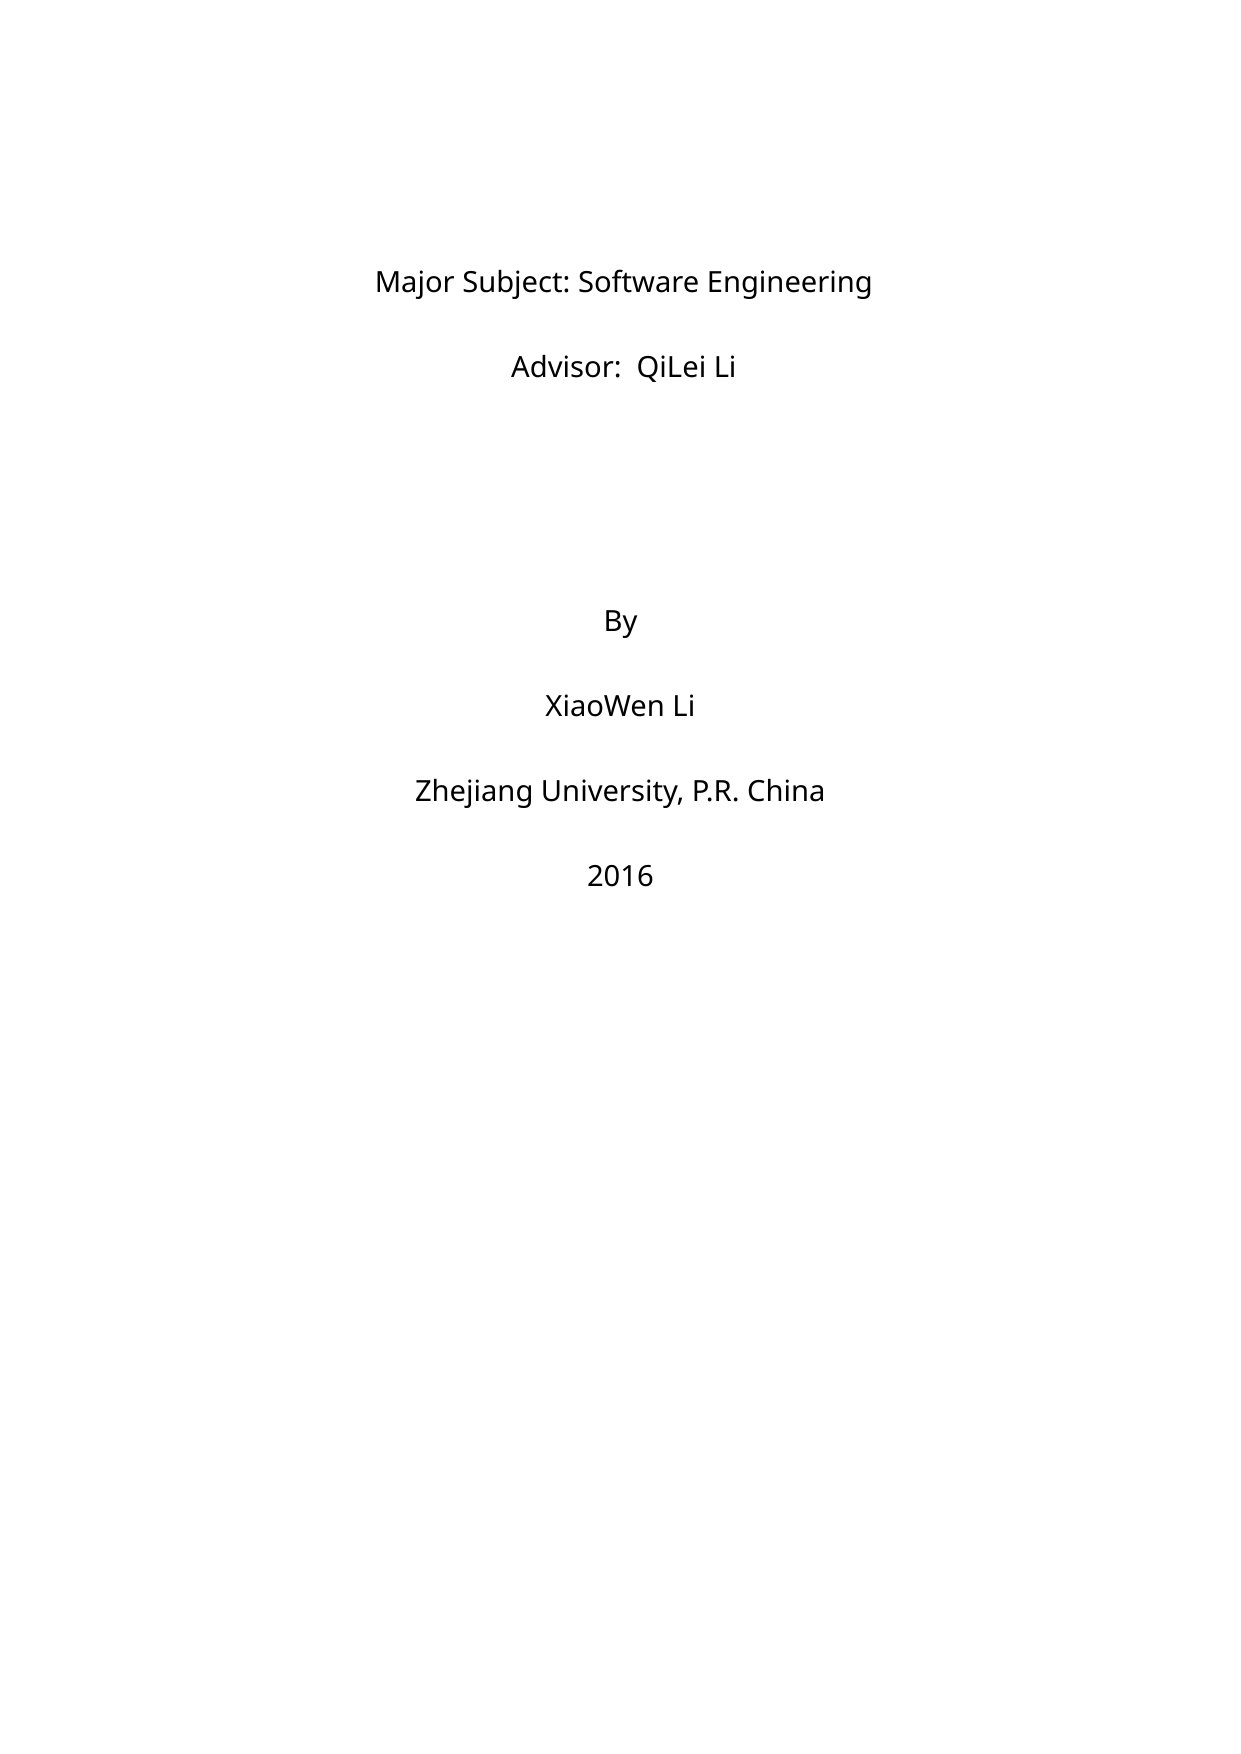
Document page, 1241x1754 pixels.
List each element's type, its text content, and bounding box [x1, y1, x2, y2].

text Zhejiang University, P.R. China [187, 757, 1053, 822]
text Advisor: QiLei Li [187, 333, 1053, 398]
text By [187, 588, 1053, 653]
text 2016 [187, 842, 1053, 907]
text Major Subject: Software Engineering [187, 249, 1053, 314]
text XiaoWen Li [187, 673, 1053, 738]
